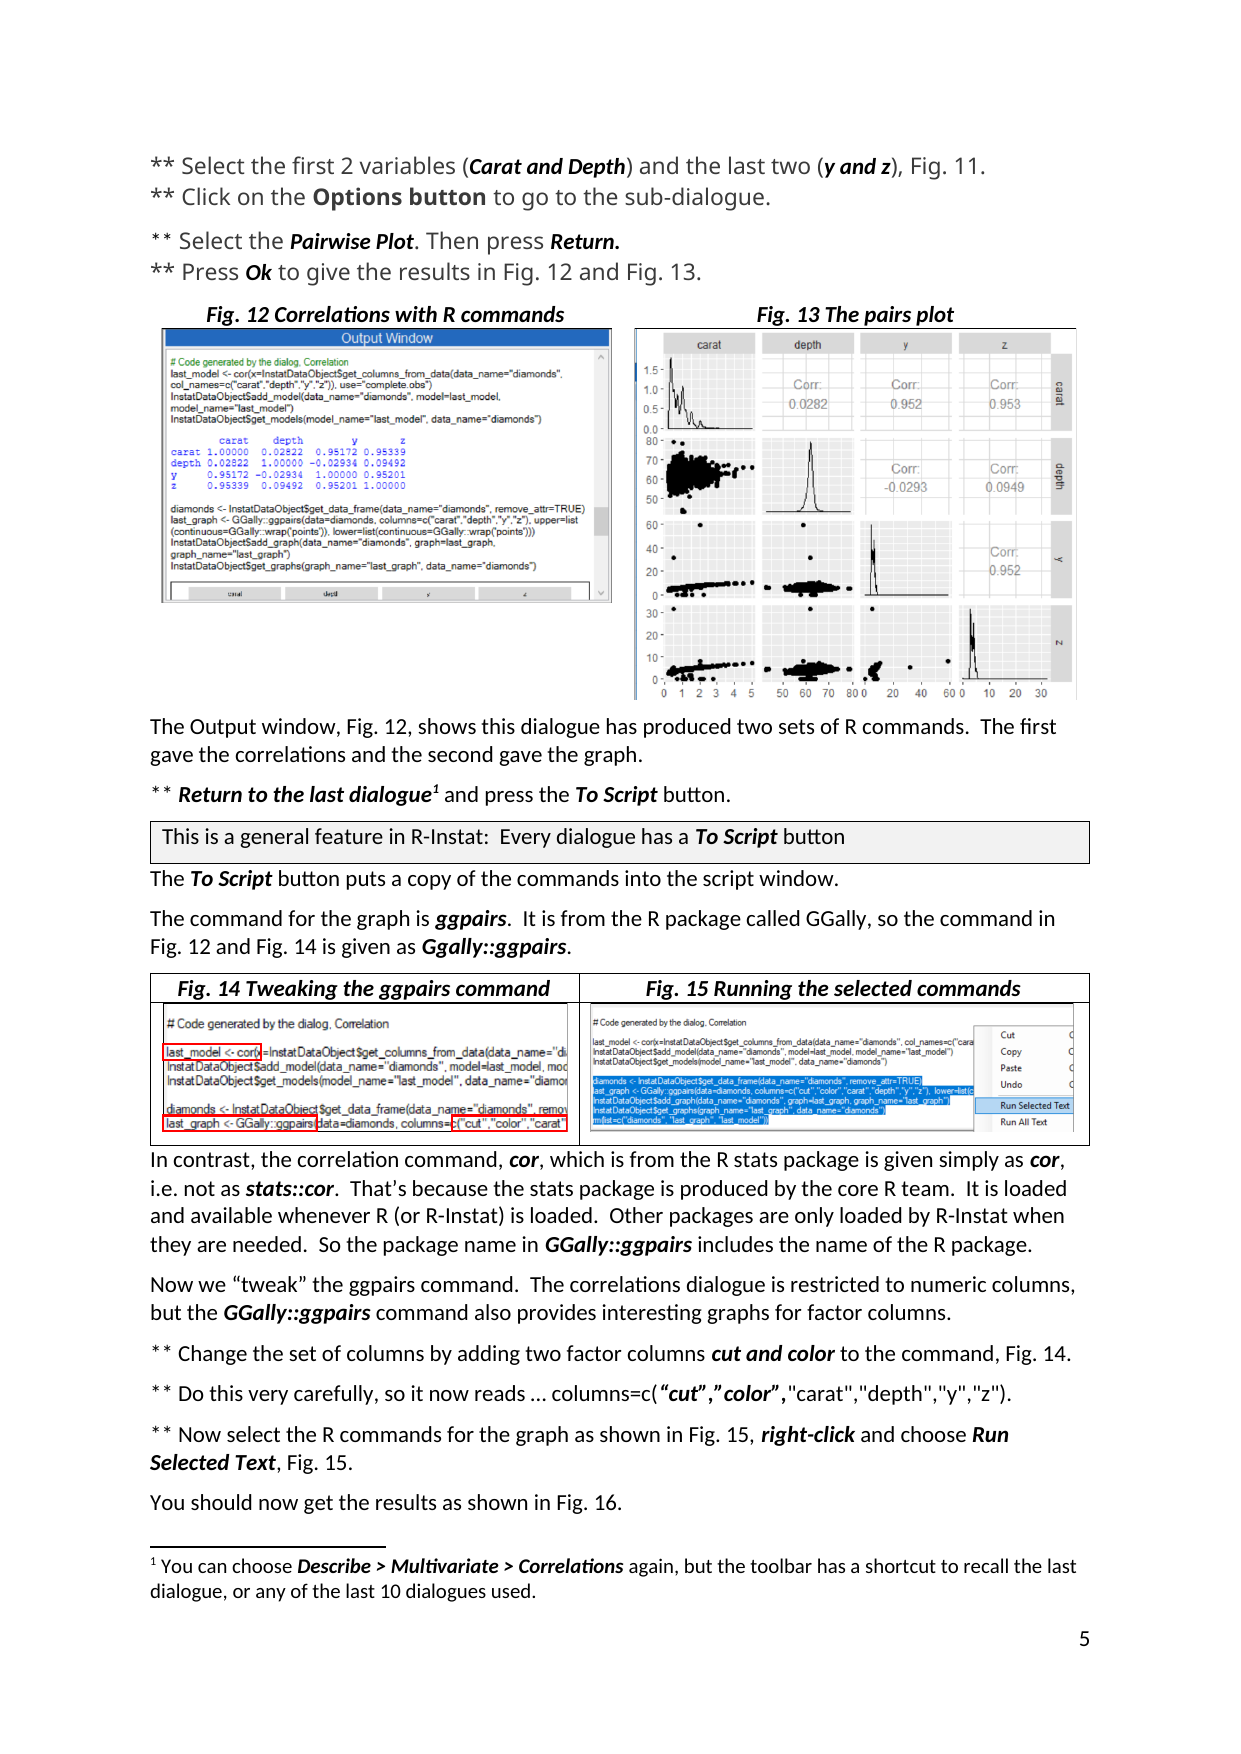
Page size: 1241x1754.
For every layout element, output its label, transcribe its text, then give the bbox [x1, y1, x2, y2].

text ** Return to the last dialogue and press the To Script button. [150, 781, 1090, 808]
table_header This is a general feature in R-Instat: Every dialogue has a To Script button [151, 822, 1089, 863]
text The command for the graph is ggpairs. It is from the R package called GGally, so the command in Fig. 12 and Fig. 14 is given as Ggally::ggpairs. [150, 904, 1090, 960]
text Now we “tweak” the ggpairs command. The correlations dialogue is restricted to numeric columns, but the GGally::ggpairs command also provides interesting graphs for factor columns. [150, 1270, 1090, 1326]
table_cell [580, 1003, 1089, 1144]
text ** Select the Pairwise Plot. Then press Return. [150, 225, 1090, 256]
text ** Select the first 2 variables (Carat and Depth) and the last two (y and z), Fig. 11. [150, 150, 1090, 181]
text You should now get the results as shown in Fig. 16. [150, 1488, 1090, 1516]
text ** Press Ok to give the results in Fig. 12 and Fig. 13. [150, 256, 1090, 287]
table_header Fig. 15 Running the selected commands [580, 974, 1089, 1002]
table_header Fig. 12 Correlations with R commands [150, 300, 623, 328]
table_cell [150, 328, 623, 712]
text ** Click on the Options button to go to the sub-dialogue. [150, 181, 1090, 212]
table_header Fig. 14 Tweaking the ggpairs command [151, 974, 579, 1002]
text ** Change the set of columns by adding two factor columns cut and color to the command, Fig. 14. [150, 1339, 1090, 1367]
table_cell [151, 1003, 579, 1144]
text ** Do this very carefully, so it now reads … columns=c(“cut”,”color”,"carat","depth","y","z"). [150, 1379, 1090, 1407]
text The To Script button puts a copy of the commands into the script window. [150, 864, 1090, 892]
table_header Fig. 13 The pairs plot [623, 300, 1090, 328]
text In contrast, the correlation command, cor, which is from the R stats package is given simply as cor, i.e. not as stats::cor. That’s because the stats package is produced by the core R team. It is loaded and available whenever R (or R-Instat) is loaded. Other packages are only loaded by R-Instat when they are needed. So the package name in GGally::ggpairs includes the name of the R package. [150, 1146, 1090, 1258]
text ** Now select the R commands for the graph as shown in Fig. 15, right-click and choose Run Selected Text, Fig. 15. [150, 1420, 1090, 1476]
table_cell [623, 328, 1090, 712]
text The Output window, Fig. 12, shows this dialogue has produced two sets of R commands. The first gave the correlations and the second gave the graph. [150, 712, 1090, 768]
